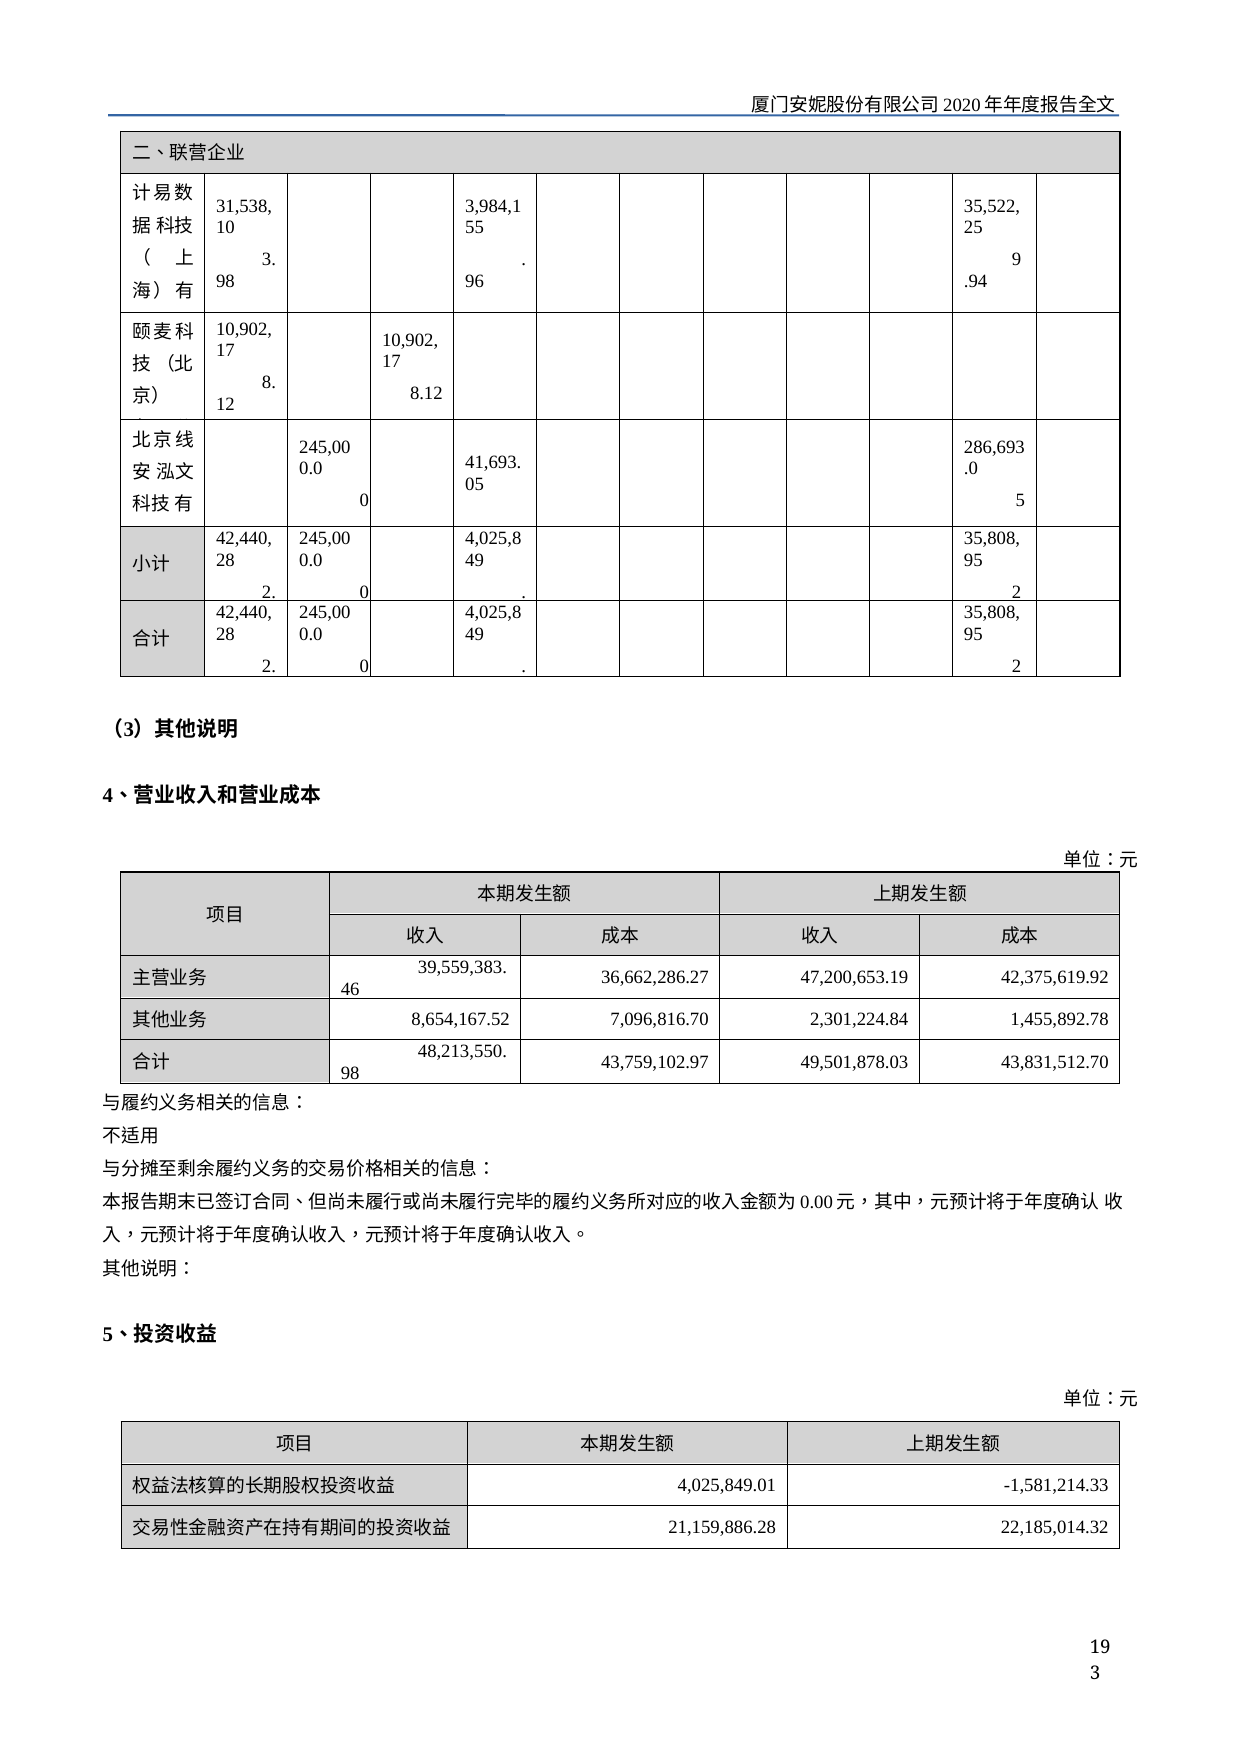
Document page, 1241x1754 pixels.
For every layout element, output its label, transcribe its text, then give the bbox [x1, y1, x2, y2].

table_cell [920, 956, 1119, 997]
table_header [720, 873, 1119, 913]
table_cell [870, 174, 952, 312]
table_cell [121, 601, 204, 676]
text 单位：元 [102, 846, 1138, 871]
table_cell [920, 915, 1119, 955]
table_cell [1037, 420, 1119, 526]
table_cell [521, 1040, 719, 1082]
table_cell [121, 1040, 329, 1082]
text 单位：元 [102, 1385, 1138, 1411]
text （3）其他说明 [102, 714, 1138, 742]
text 本报告期末已签订合同、但尚未履行或尚未履行完毕的履约义务所对应的收入金额为0.00元，其中，元预计将于年度确认 收入，元预计将于年度确认收入，元预计将于年度确认收入。 [102, 1182, 1138, 1248]
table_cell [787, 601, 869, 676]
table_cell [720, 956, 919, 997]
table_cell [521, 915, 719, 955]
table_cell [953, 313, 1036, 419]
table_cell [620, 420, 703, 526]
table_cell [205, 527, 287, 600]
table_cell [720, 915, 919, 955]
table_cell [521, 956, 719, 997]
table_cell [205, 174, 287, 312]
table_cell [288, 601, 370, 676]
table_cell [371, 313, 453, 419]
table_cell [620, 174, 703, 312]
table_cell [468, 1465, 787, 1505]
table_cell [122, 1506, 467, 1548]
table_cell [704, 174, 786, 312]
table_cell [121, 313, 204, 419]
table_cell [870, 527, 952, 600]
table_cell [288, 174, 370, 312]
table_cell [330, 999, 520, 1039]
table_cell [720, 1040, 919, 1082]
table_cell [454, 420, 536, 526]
text 不适用 [102, 1116, 1138, 1149]
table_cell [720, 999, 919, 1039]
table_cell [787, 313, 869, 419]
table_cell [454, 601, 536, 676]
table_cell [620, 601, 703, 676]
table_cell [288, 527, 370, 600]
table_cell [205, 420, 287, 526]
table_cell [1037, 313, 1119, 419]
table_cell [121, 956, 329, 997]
text 与分摊至剩余履约义务的交易价格相关的信息： [102, 1149, 1138, 1182]
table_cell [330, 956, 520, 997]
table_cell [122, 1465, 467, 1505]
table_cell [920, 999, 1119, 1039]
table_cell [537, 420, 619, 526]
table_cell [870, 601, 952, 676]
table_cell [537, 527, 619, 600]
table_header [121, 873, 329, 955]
text 4、营业收入和营业成本 [102, 780, 1138, 808]
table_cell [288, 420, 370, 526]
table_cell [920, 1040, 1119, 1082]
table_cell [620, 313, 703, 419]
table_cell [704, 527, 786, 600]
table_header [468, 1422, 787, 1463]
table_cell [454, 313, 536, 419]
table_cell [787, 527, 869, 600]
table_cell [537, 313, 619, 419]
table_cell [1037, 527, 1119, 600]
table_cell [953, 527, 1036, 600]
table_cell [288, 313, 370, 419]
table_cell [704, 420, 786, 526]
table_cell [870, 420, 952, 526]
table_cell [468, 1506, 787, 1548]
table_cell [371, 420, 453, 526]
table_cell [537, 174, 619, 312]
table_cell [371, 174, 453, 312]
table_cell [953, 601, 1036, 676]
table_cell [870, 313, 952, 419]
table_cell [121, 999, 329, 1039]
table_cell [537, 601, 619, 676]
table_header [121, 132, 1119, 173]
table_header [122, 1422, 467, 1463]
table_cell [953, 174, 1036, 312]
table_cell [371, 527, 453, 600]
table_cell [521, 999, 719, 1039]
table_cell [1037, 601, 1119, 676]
text 与履约义务相关的信息： [102, 1083, 1138, 1116]
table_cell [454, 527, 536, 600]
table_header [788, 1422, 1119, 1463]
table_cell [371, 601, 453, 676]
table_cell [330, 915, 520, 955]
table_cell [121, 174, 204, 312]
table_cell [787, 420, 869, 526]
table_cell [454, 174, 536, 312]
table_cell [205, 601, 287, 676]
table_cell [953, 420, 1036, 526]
text 其他说明： [102, 1248, 1138, 1282]
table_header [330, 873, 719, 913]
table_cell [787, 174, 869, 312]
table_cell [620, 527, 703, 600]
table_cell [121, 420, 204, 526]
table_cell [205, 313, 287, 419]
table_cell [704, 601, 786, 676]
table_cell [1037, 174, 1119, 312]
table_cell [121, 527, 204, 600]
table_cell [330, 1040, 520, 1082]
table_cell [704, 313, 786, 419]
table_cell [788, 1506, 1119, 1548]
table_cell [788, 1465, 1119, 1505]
text 5、投资收益 [102, 1319, 1138, 1347]
